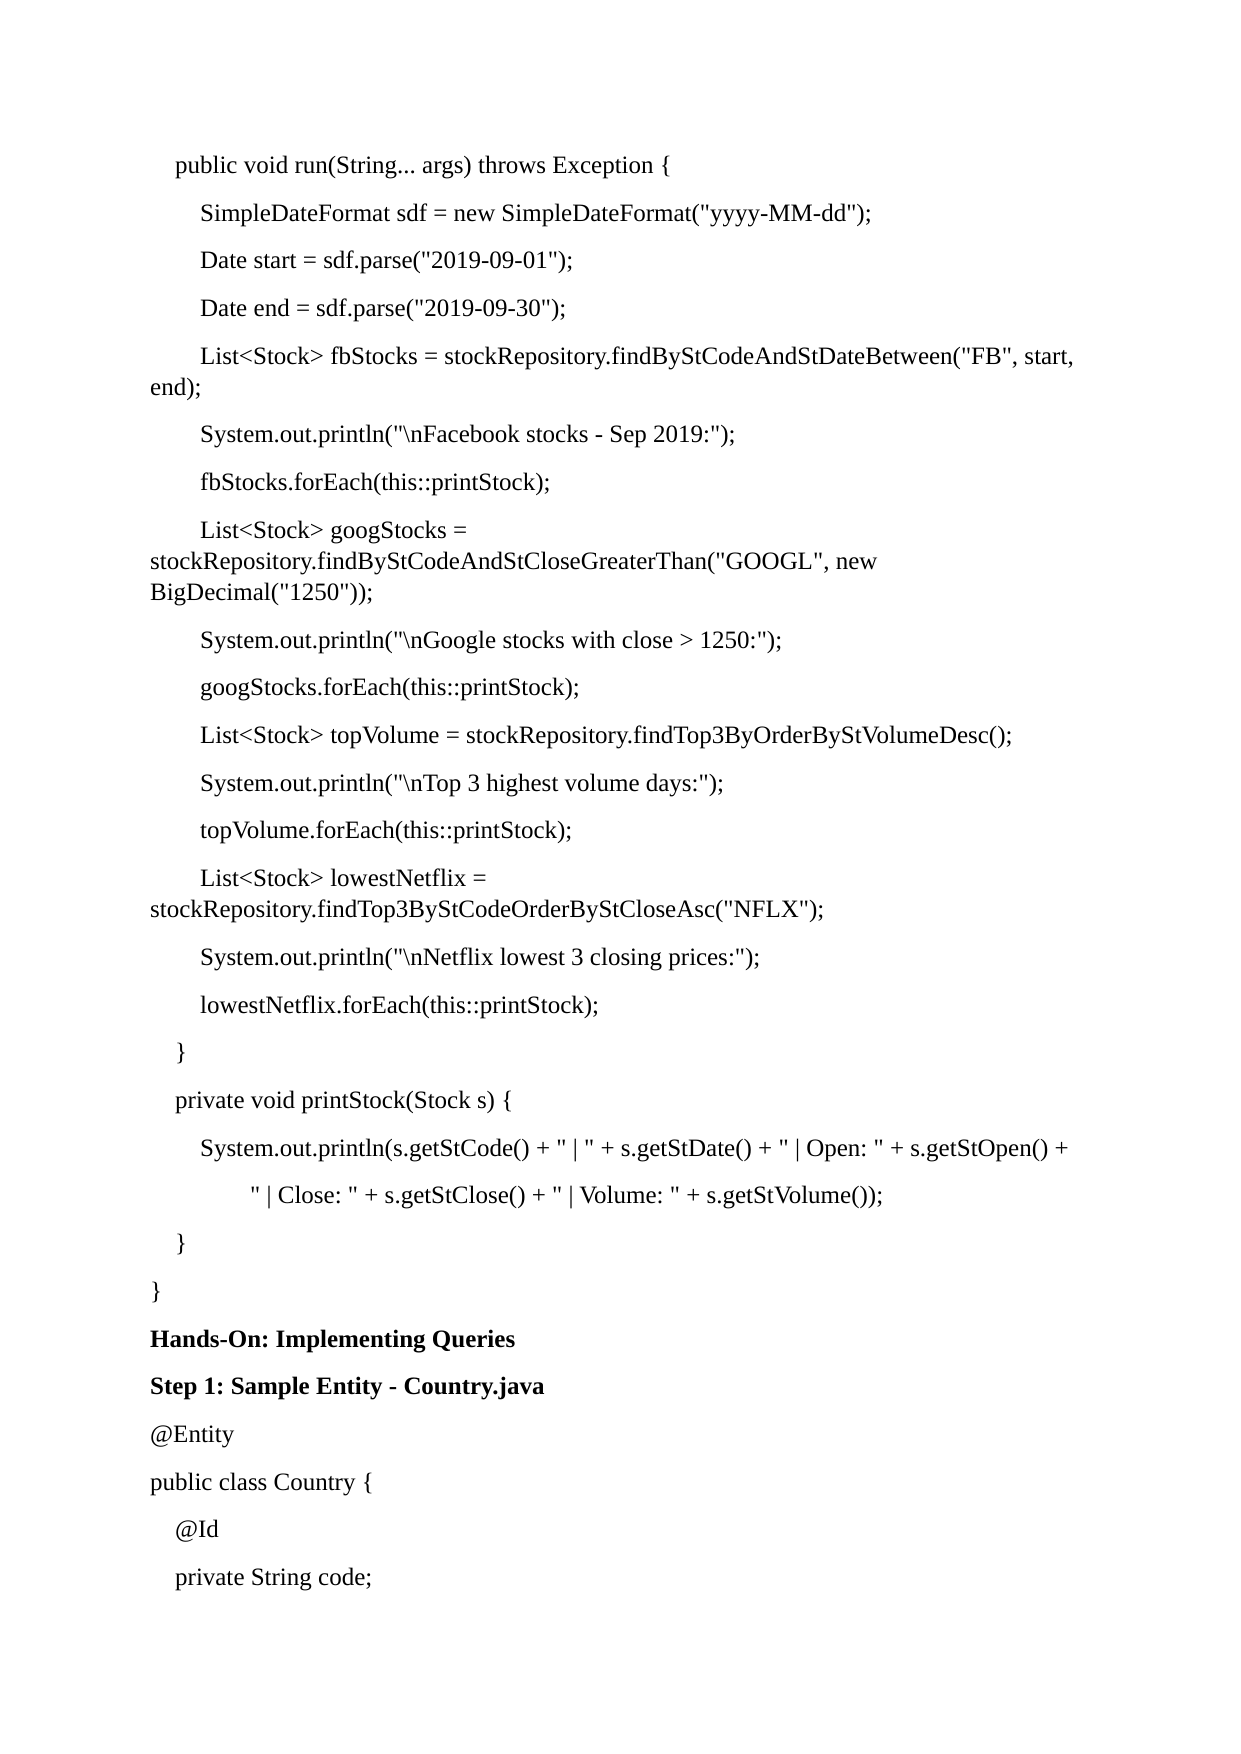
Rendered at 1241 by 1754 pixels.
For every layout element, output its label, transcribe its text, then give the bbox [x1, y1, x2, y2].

text System.out.println("\nTop 3 highest volume days:"); [150, 768, 1090, 797]
text public void run(String... args) throws Exception { [150, 150, 1090, 179]
text private String code; [150, 1562, 1090, 1591]
text fbStocks.forEach(this::printStock); [150, 467, 1090, 496]
text SimpleDateFormat sdf = new SimpleDateFormat("yyyy-MM-dd"); [150, 198, 1090, 226]
text @Entity [150, 1419, 1090, 1448]
text System.out.println("\nFacebook stocks - Sep 2019:"); [150, 419, 1090, 448]
text private void printStock(Stock s) { [150, 1085, 1090, 1114]
text lowestNetflix.forEach(this::printStock); [150, 990, 1090, 1018]
text googStocks.forEach(this::printStock); [150, 672, 1090, 701]
text Step 1: Sample Entity - Country.java [150, 1371, 1090, 1400]
text List<Stock> googStocks = stockRepository.findByStCodeAndStCloseGreaterThan("GOOGL", new BigDecimal("1250")); [150, 515, 1090, 606]
text Date start = sdf.parse("2019-09-01"); [150, 245, 1090, 274]
text " | Close: " + s.getStClose() + " | Volume: " + s.getStVolume()); [150, 1181, 1090, 1209]
text System.out.println("\nGoogle stocks with close > 1250:"); [150, 625, 1090, 653]
text } [150, 1276, 1090, 1305]
text @Id [150, 1514, 1090, 1543]
text System.out.println(s.getStCode() + " | " + s.getStDate() + " | Open: " + s.getStOpen() + [150, 1133, 1090, 1162]
text System.out.println("\nNetflix lowest 3 closing prices:"); [150, 942, 1090, 971]
text public class Country { [150, 1467, 1090, 1496]
text } [150, 1037, 1090, 1066]
text List<Stock> lowestNetflix = stockRepository.findTop3ByStCodeOrderByStCloseAsc("NFLX"); [150, 863, 1090, 923]
text Hands-On: Implementing Queries [150, 1324, 1090, 1352]
text } [150, 1228, 1090, 1257]
text topVolume.forEach(this::printStock); [150, 816, 1090, 844]
text List<Stock> topVolume = stockRepository.findTop3ByOrderByStVolumeDesc(); [150, 720, 1090, 749]
text List<Stock> fbStocks = stockRepository.findByStCodeAndStDateBetween("FB", start, end); [150, 341, 1090, 401]
text Date end = sdf.parse("2019-09-30"); [150, 293, 1090, 322]
